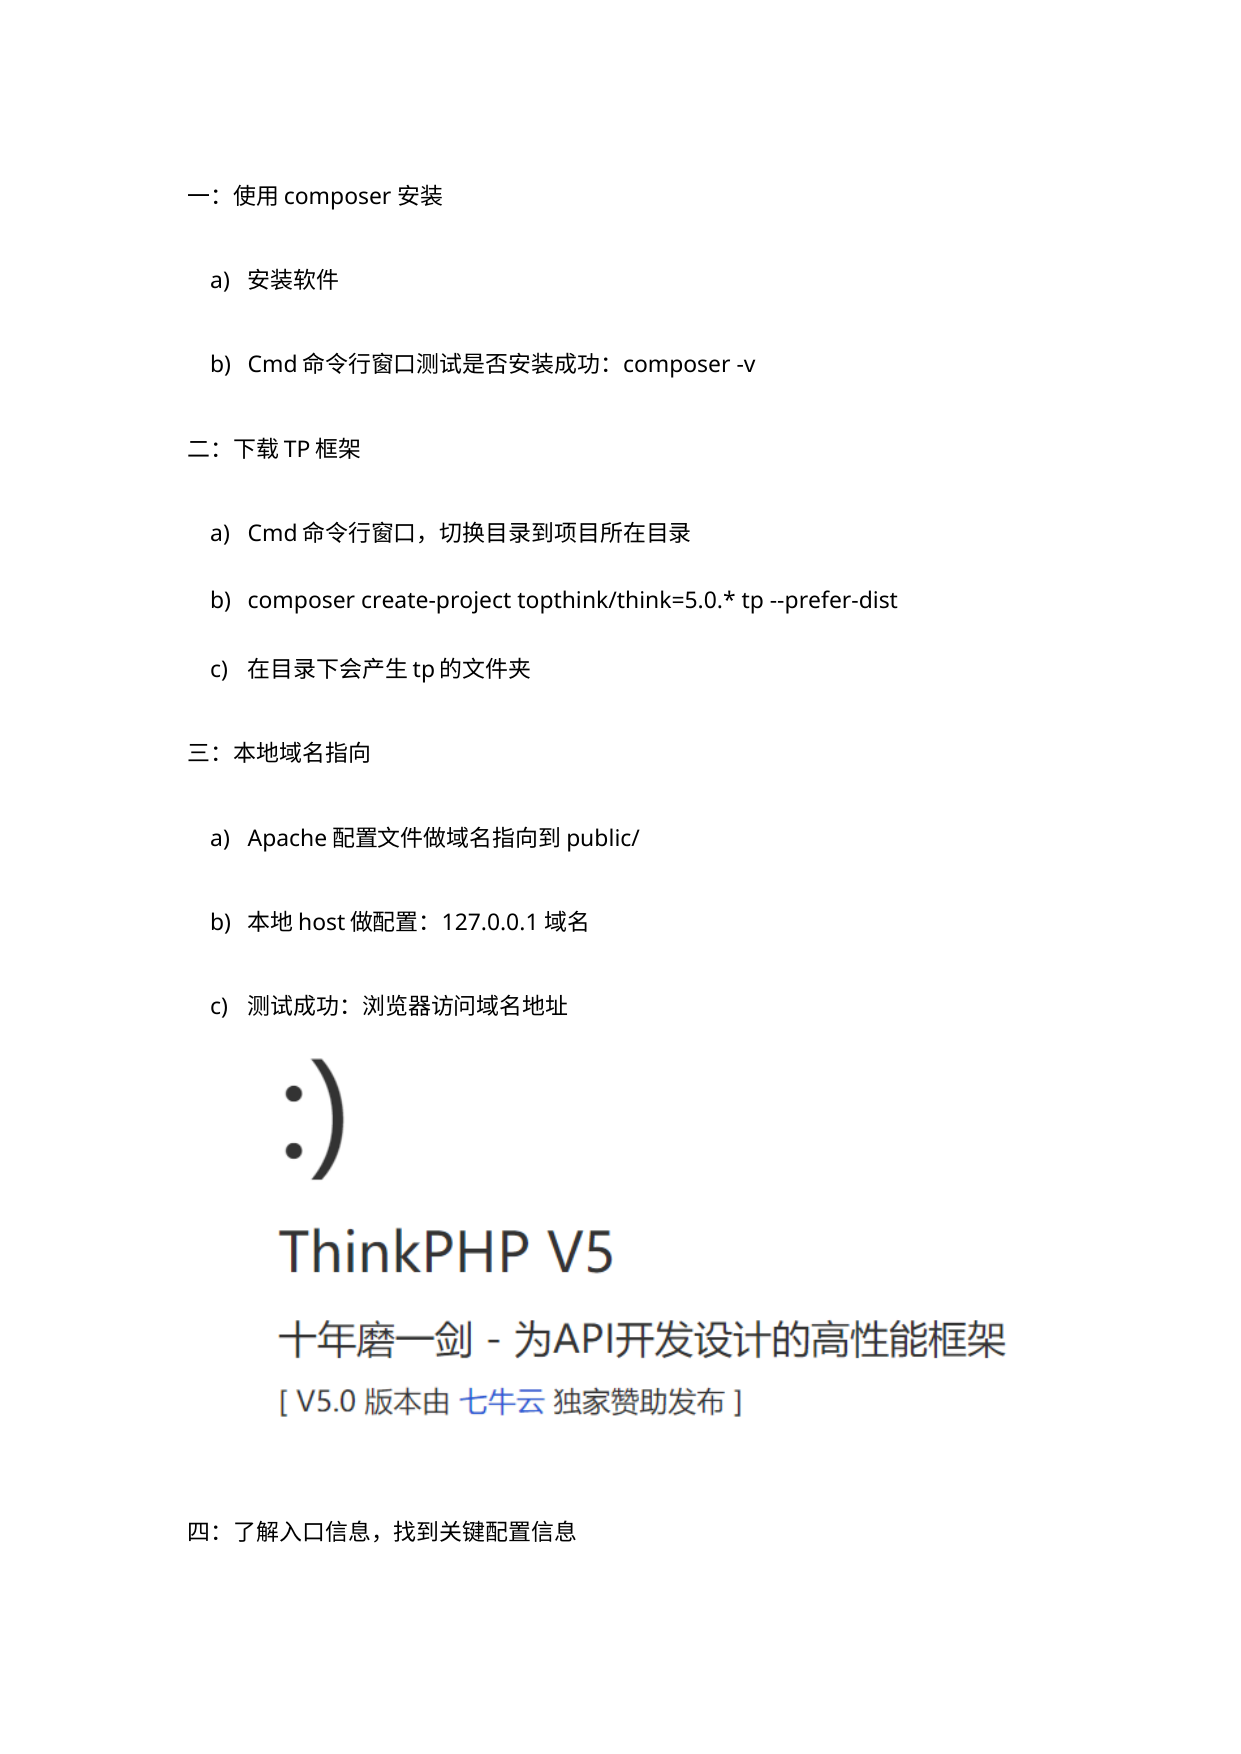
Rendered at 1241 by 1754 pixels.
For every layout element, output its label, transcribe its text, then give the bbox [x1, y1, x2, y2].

text 三：本地域名指向 [187, 719, 1053, 784]
list 在目录下会产生tp的文件夹 [210, 635, 1053, 700]
list composer create-project topthink/think=5.0.* tp --prefer-dist [210, 583, 1053, 616]
list 安装软件 [210, 246, 1053, 311]
list Cmd命令行窗口，切换目录到项目所在目录 [210, 499, 1053, 564]
picture [247, 1056, 1113, 1478]
list 测试成功：浏览器访问域名地址 [210, 972, 1053, 1037]
text 四：了解入口信息，找到关键配置信息 [187, 1498, 1053, 1563]
text 二：下载TP框架 [187, 415, 1053, 480]
list Apache配置文件做域名指向到 public/ [210, 803, 1053, 868]
text 一：使用composer 安装 [187, 162, 1053, 227]
list 本地host做配置：127.0.0.1 域名 [210, 888, 1053, 953]
list Cmd命令行窗口测试是否安装成功：composer -v [210, 331, 1053, 396]
